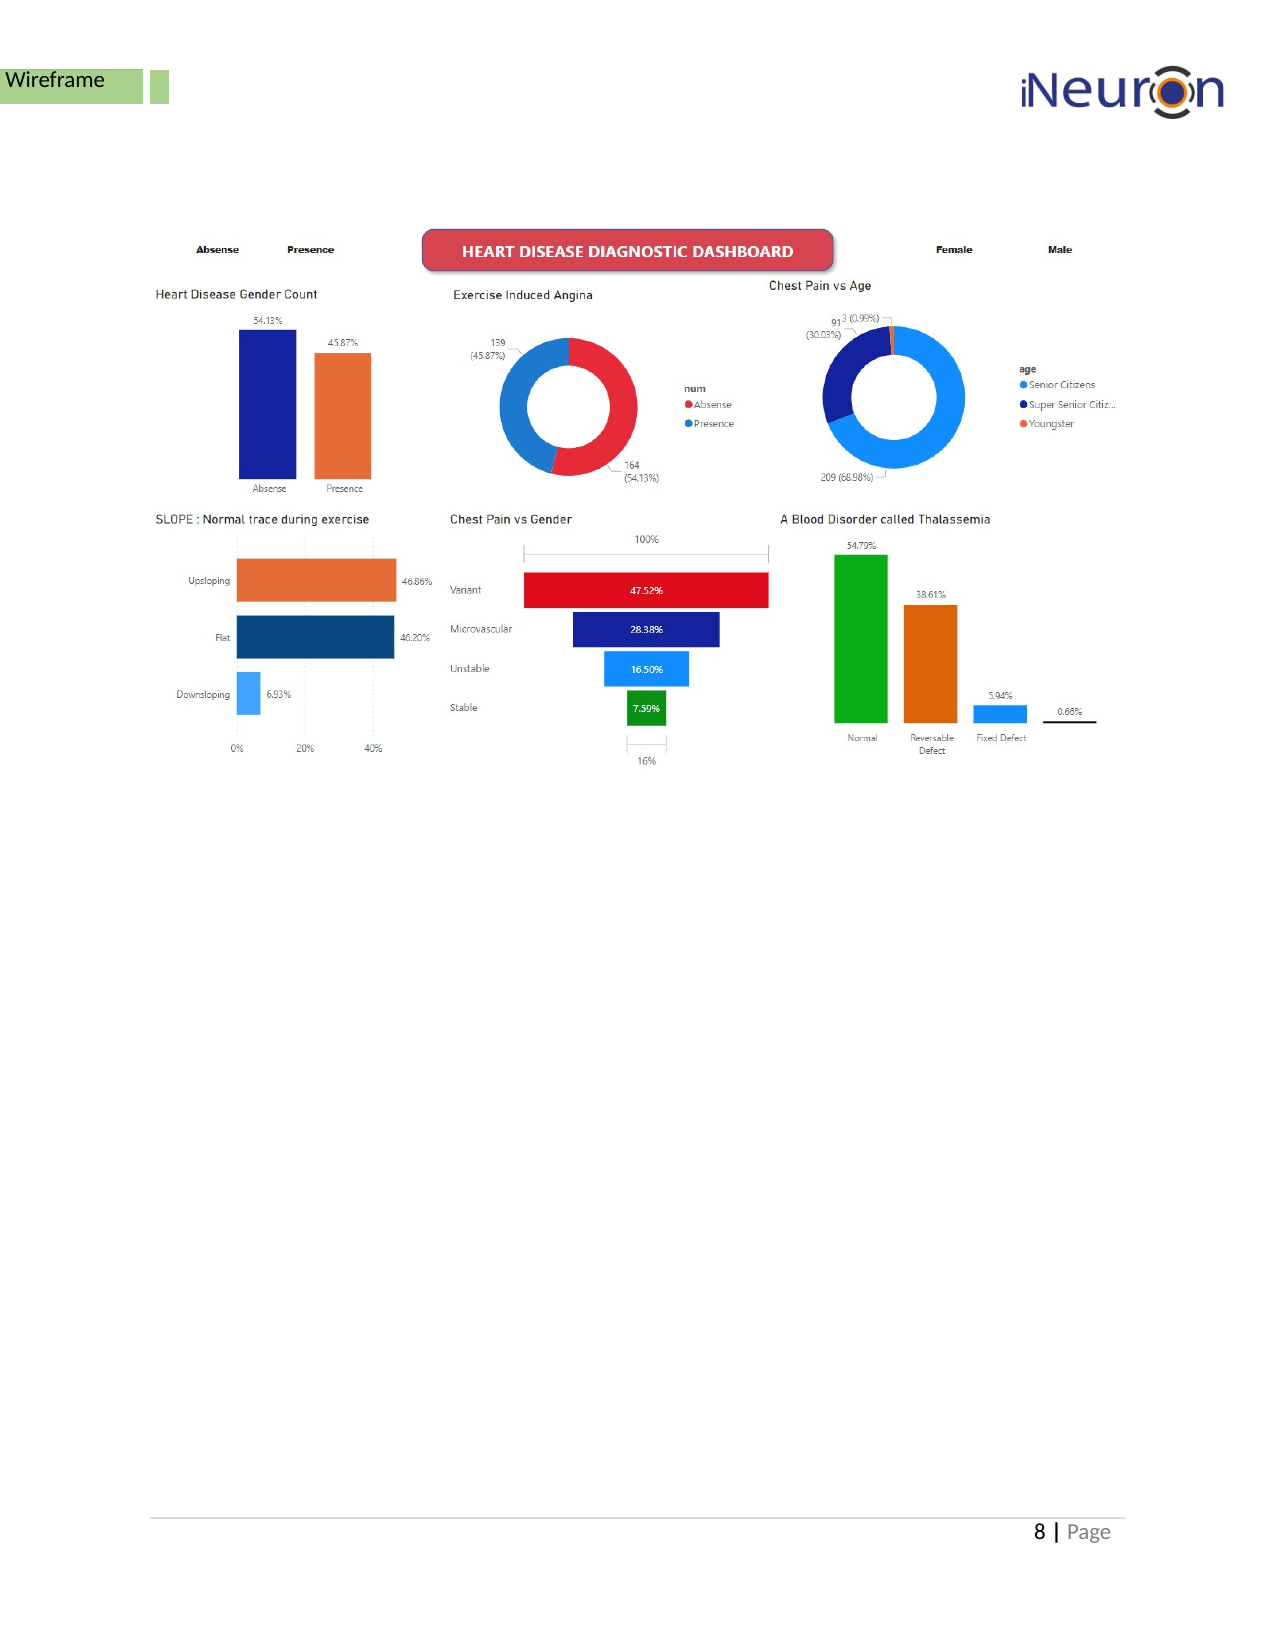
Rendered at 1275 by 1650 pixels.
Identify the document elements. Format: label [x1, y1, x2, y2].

picture [150, 70, 169, 104]
picture [153, 226, 1129, 772]
picture [0, 69, 143, 104]
picture [1021, 65, 1224, 119]
